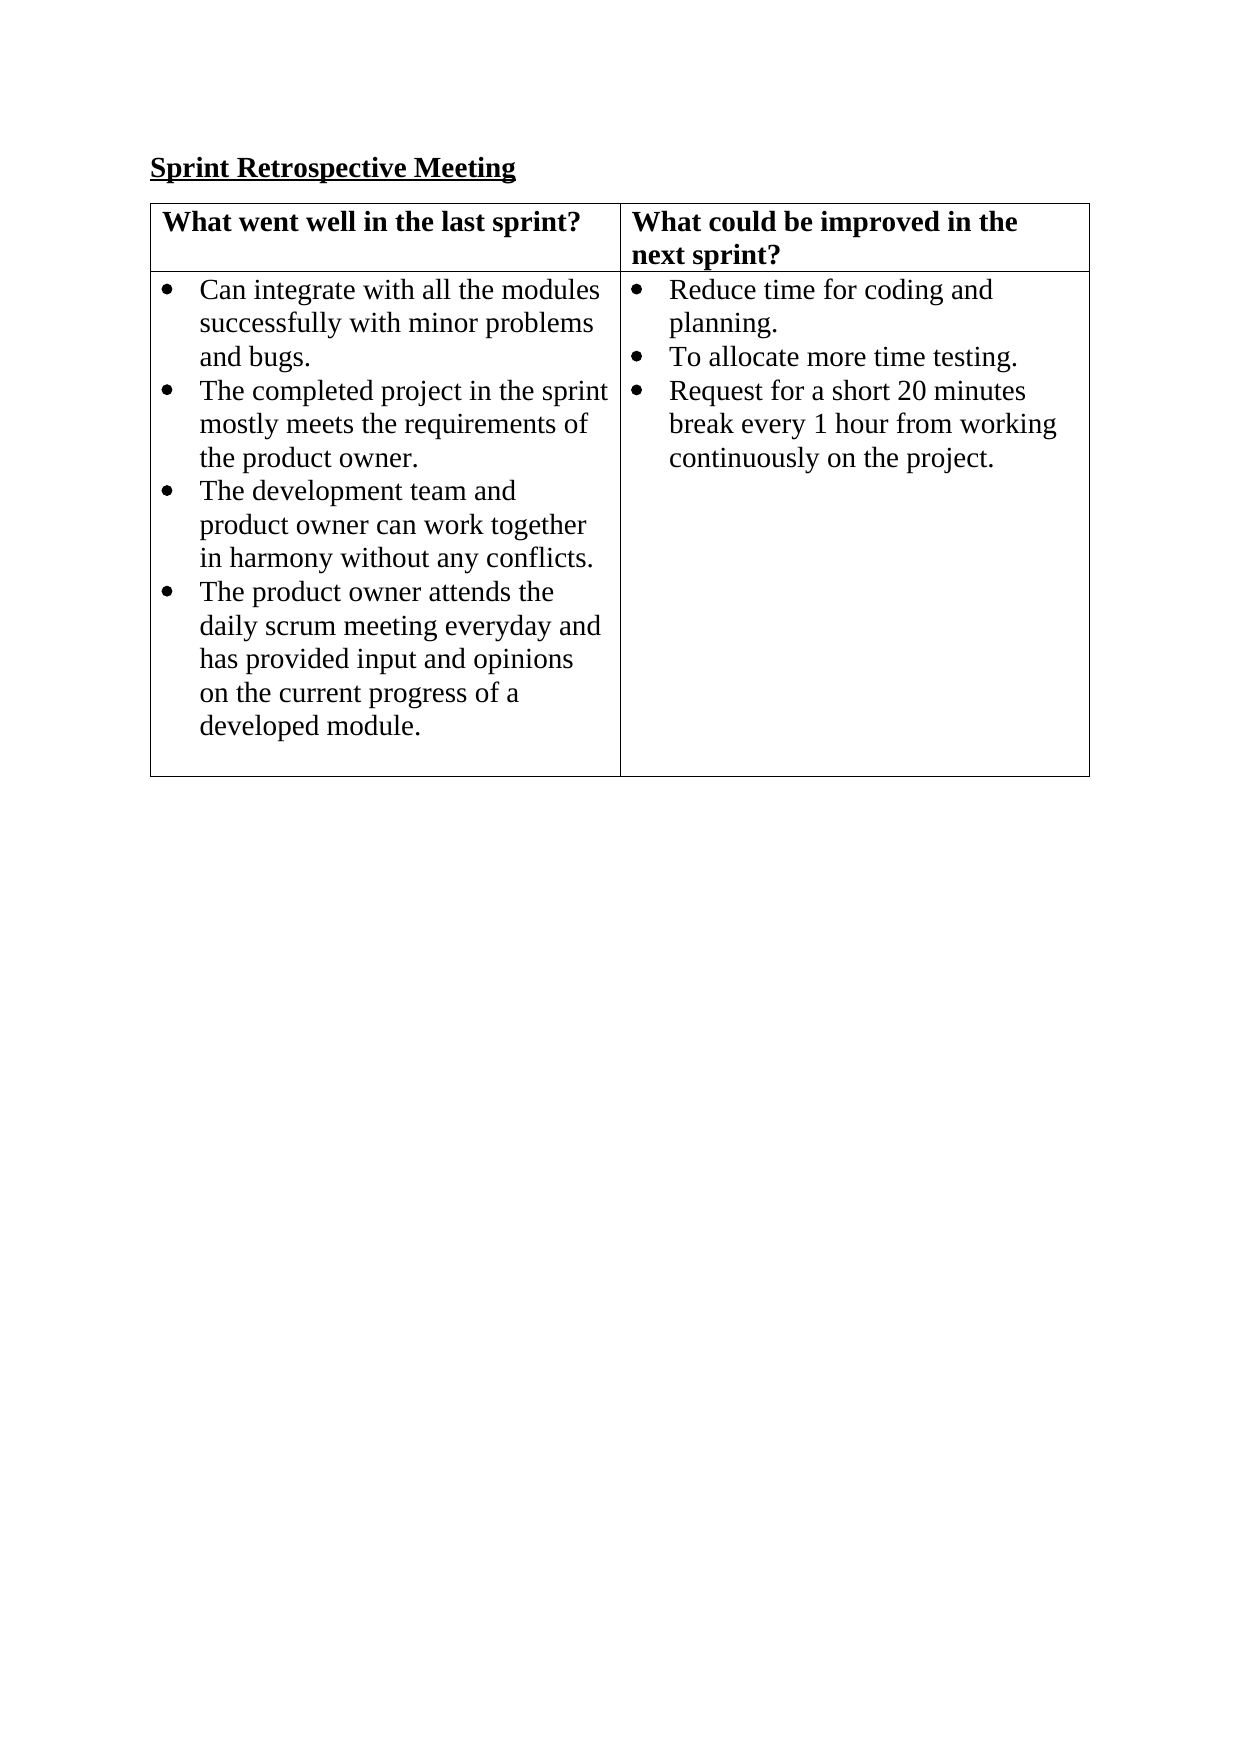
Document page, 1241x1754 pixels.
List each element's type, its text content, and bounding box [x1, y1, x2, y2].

table_header What could be improved in the next sprint? [621, 204, 1089, 271]
table_header What went well in the last sprint? [151, 204, 620, 271]
text Sprint Retrospective Meeting [150, 150, 1090, 183]
table_cell Can integrate with all the modules successfully with minor problems and bugs. The completed project in the sprint mostly meets the requirements of the product owner. The development team and product owner can work together in harmony without any conflicts. The product owner attends the daily scrum meeting everyday and has provided input and opinions on the current progress of a developed module. [151, 272, 620, 776]
table_cell Reduce time for coding and planning. To allocate more time testing. Request for a short 20 minutes break every 1 hour from working continuously on the project. [621, 272, 1089, 776]
